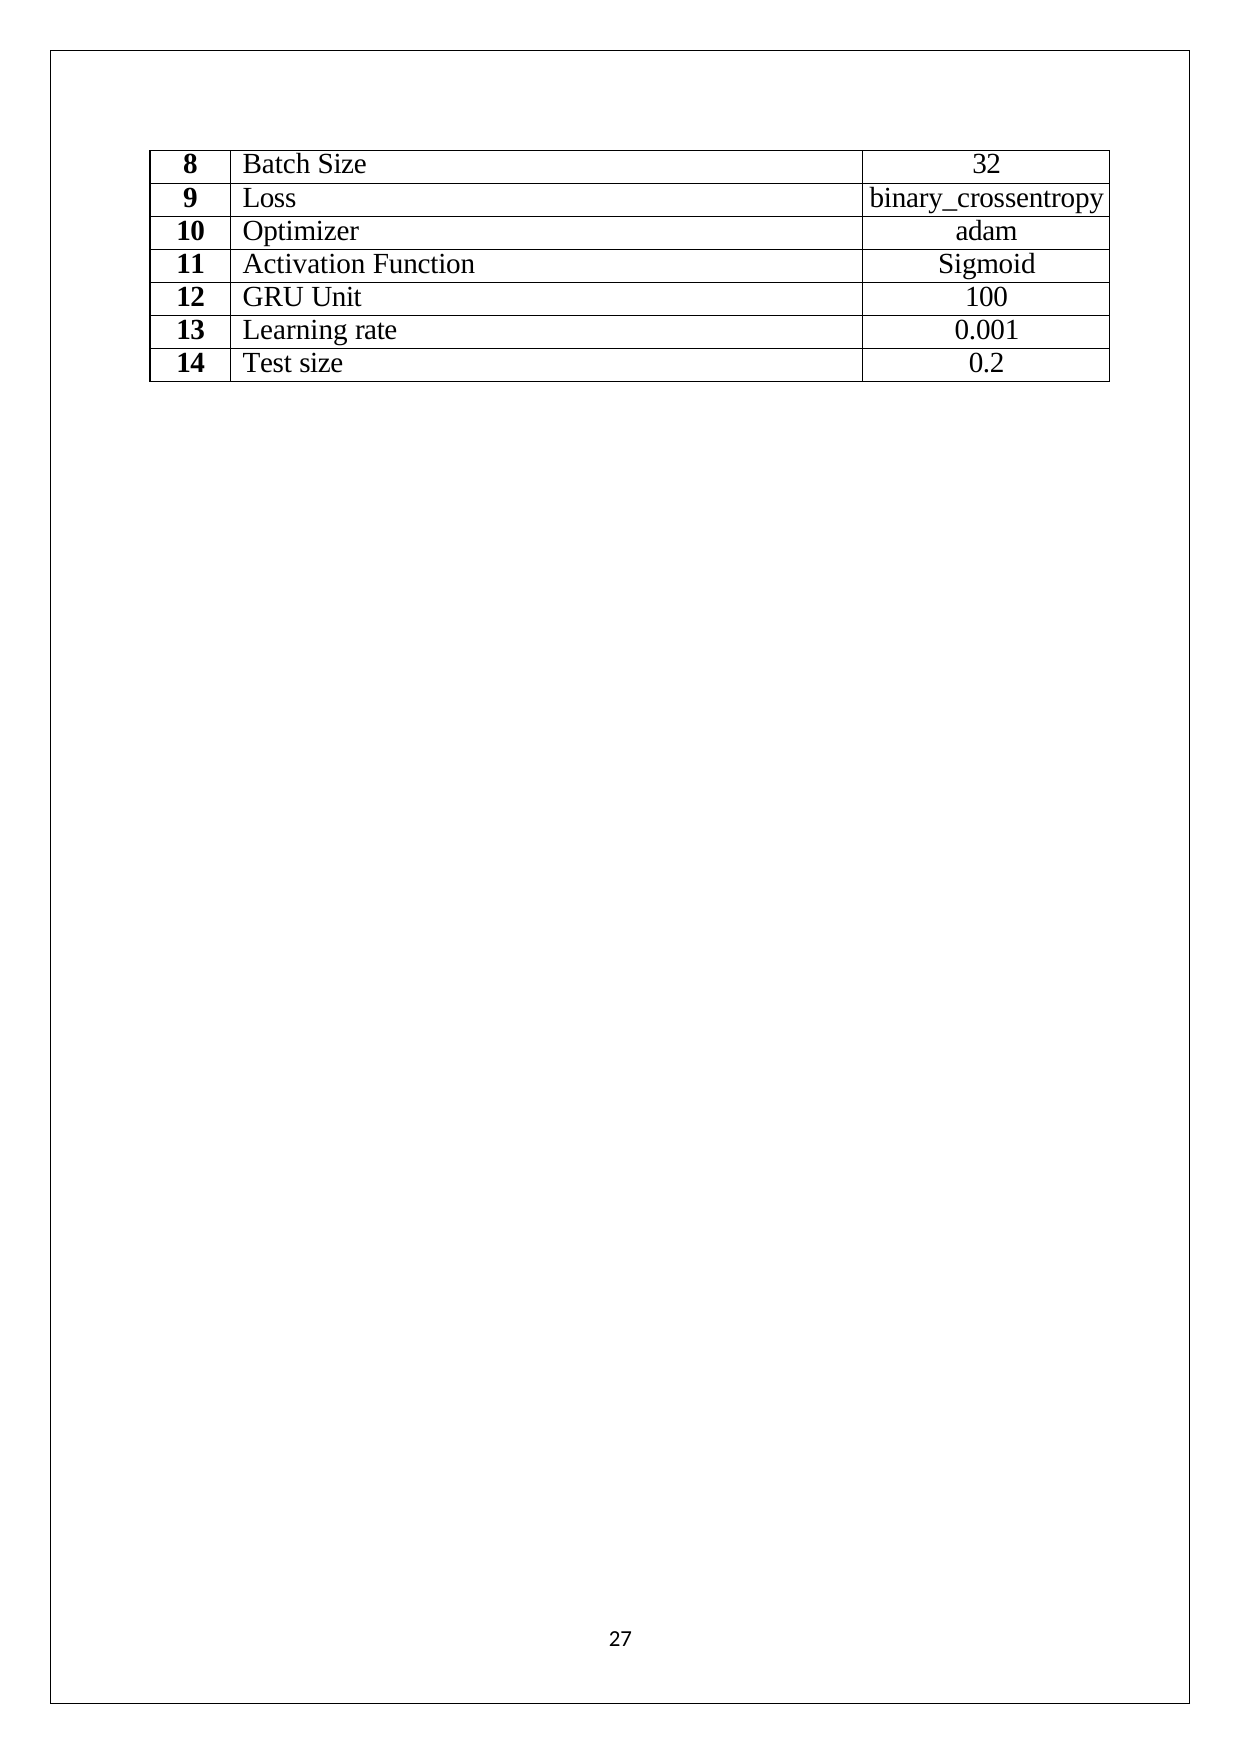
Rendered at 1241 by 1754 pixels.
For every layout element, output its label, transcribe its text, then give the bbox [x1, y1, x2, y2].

table_cell Learning rate [231, 316, 862, 348]
table_cell 100 [863, 283, 1109, 315]
table_cell 0.001 [863, 316, 1109, 348]
table_cell 9 [151, 184, 230, 216]
table_cell Activation Function [231, 250, 862, 282]
table_cell Test size [231, 349, 862, 381]
table_cell 12 [151, 283, 230, 315]
table_cell Sigmoid [863, 250, 1109, 282]
table_cell Batch Size [231, 151, 862, 183]
table_cell 8 [151, 151, 230, 183]
table_cell binary_crossentropy [863, 184, 1109, 216]
table_cell adam [863, 217, 1109, 249]
table_cell 11 [151, 250, 230, 282]
table_cell Loss [231, 184, 862, 216]
table_cell 0.2 [863, 349, 1109, 381]
table_cell 10 [151, 217, 230, 249]
table_cell 14 [151, 349, 230, 381]
table_cell Optimizer [231, 217, 862, 249]
table_cell 32 [863, 151, 1109, 183]
table_cell 13 [151, 316, 230, 348]
table_cell GRU Unit [231, 283, 862, 315]
